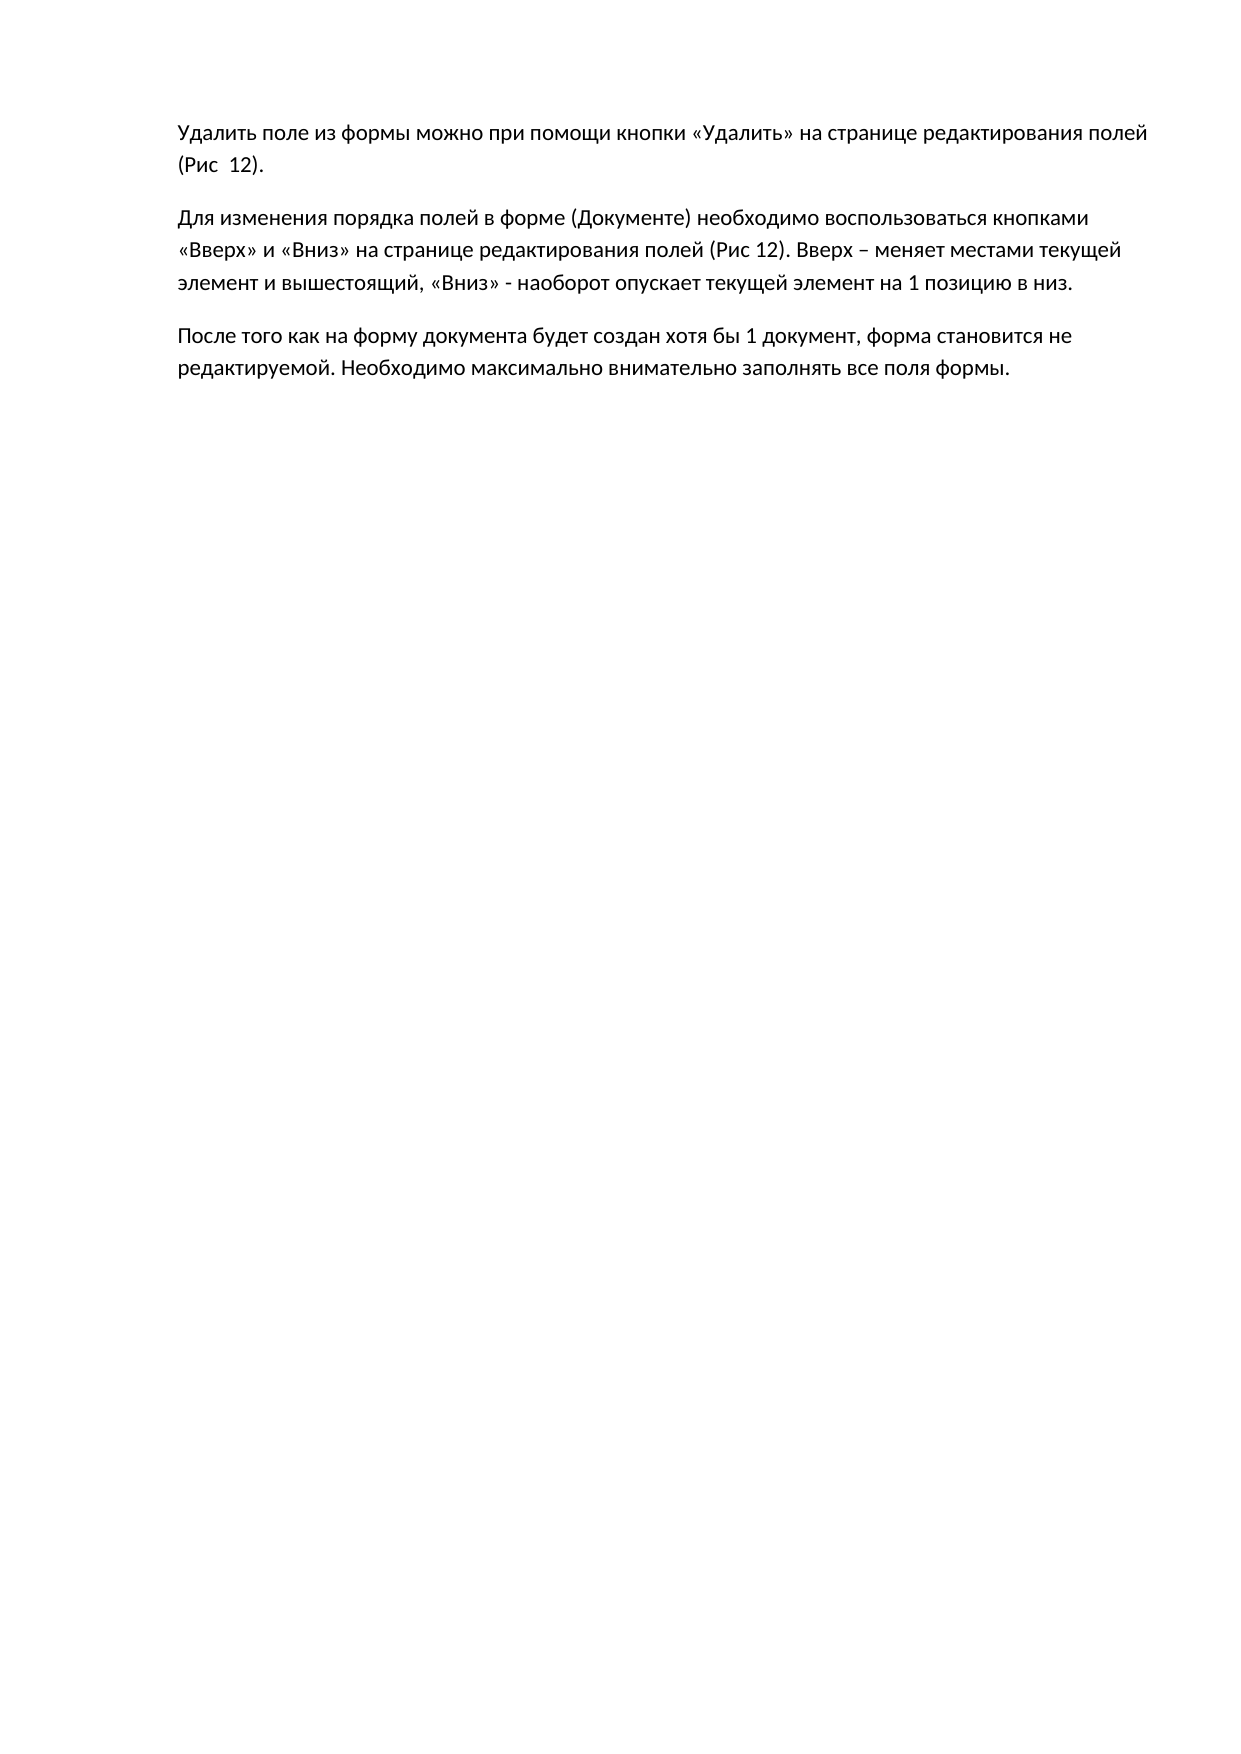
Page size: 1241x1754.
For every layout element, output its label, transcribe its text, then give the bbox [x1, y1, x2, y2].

text Удалить поле из формы можно при помощи кнопки «Удалить» на странице редактирования полей (Рис 12). [177, 118, 1152, 178]
text Для изменения порядка полей в форме (Документе) необходимо воспользоваться кнопками «Вверх» и «Вниз» на странице редактирования полей (Рис 12). Вверх – меняет местами текущей элемент и вышестоящий, «Вниз» - наоборот опускает текущей элемент на 1 позицию в низ. [177, 203, 1152, 296]
text После того как на форму документа будет создан хотя бы 1 документ, форма становится не редактируемой. Необходимо максимально внимательно заполнять все поля формы. [177, 321, 1152, 381]
